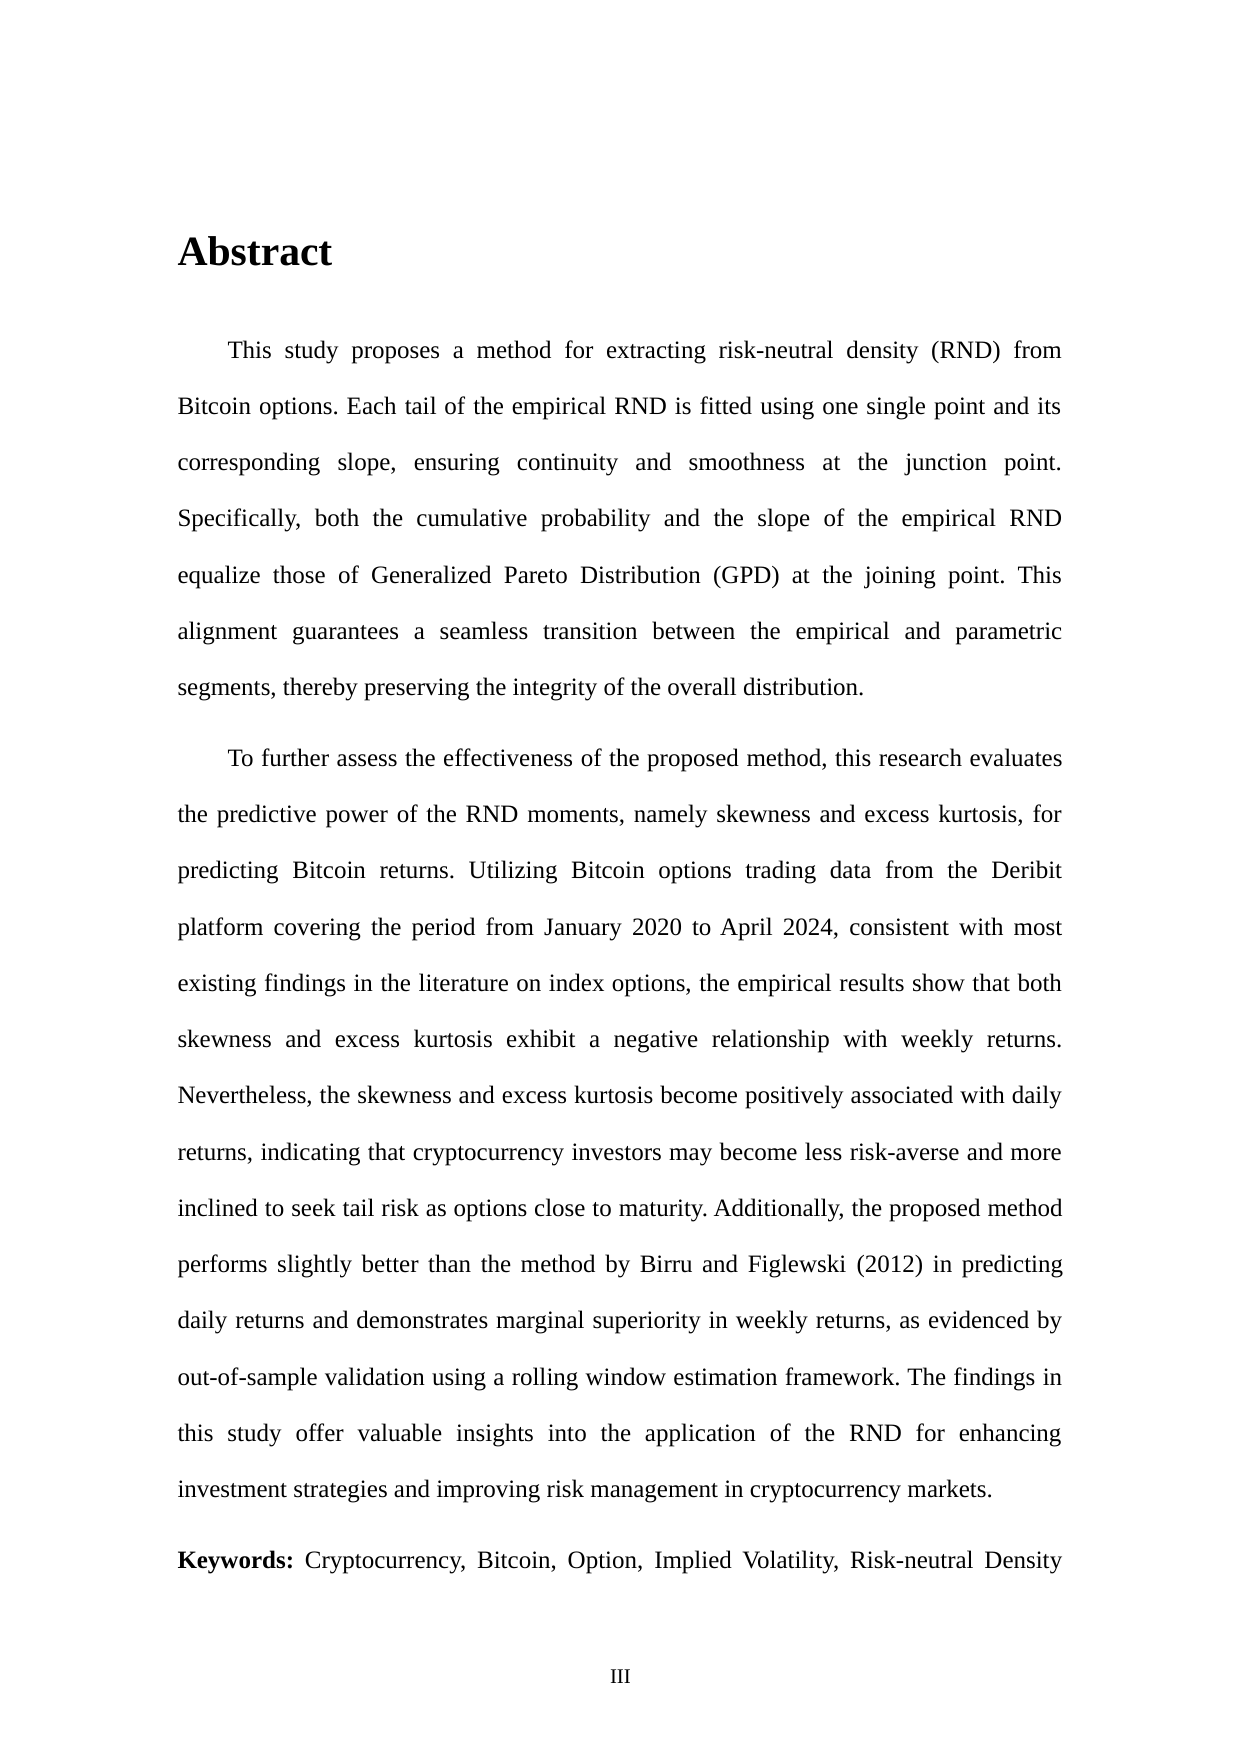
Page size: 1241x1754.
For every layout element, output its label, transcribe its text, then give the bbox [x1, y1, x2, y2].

text To further assess the effectiveness of the proposed method, this research evaluates the predictive power of the RND moments, namely skewness and excess kurtosis, for predicting Bitcoin returns. Utilizing Bitcoin options trading data from the Deribit platform covering the period from January 2020 to April 2024, consistent with most existing findings in the literature on index options, the empirical results show that both skewness and excess kurtosis exhibit a negative relationship with weekly returns. Nevertheless, the skewness and excess kurtosis become positively associated with daily returns, indicating that cryptocurrency investors may become less risk-averse and more inclined to seek tail risk as options close to maturity. Additionally, the proposed method performs slightly better than the method by Birru and Figlewski (2012) in predicting daily returns and demonstrates marginal superiority in weekly returns, as evidenced by out-of-sample validation using a rolling window estimation framework. The findings in this study offer valuable insights into the application of the RND for enhancing investment strategies and improving risk management in cryptocurrency markets. [177, 738, 1063, 1507]
text This study proposes a method for extracting risk-neutral density (RND) from Bitcoin options. Each tail of the empirical RND is fitted using one single point and its corresponding slope, ensuring continuity and smoothness at the junction point. Specifically, both the cumulative probability and the slope of the empirical RND equalize those of Generalized Pareto Distribution (GPD) at the joining point. This alignment guarantees a seamless transition between the empirical and parametric segments, thereby preserving the integrity of the overall distribution. [177, 330, 1063, 705]
subtitle Abstract [177, 213, 1063, 288]
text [177, 1540, 1063, 1578]
